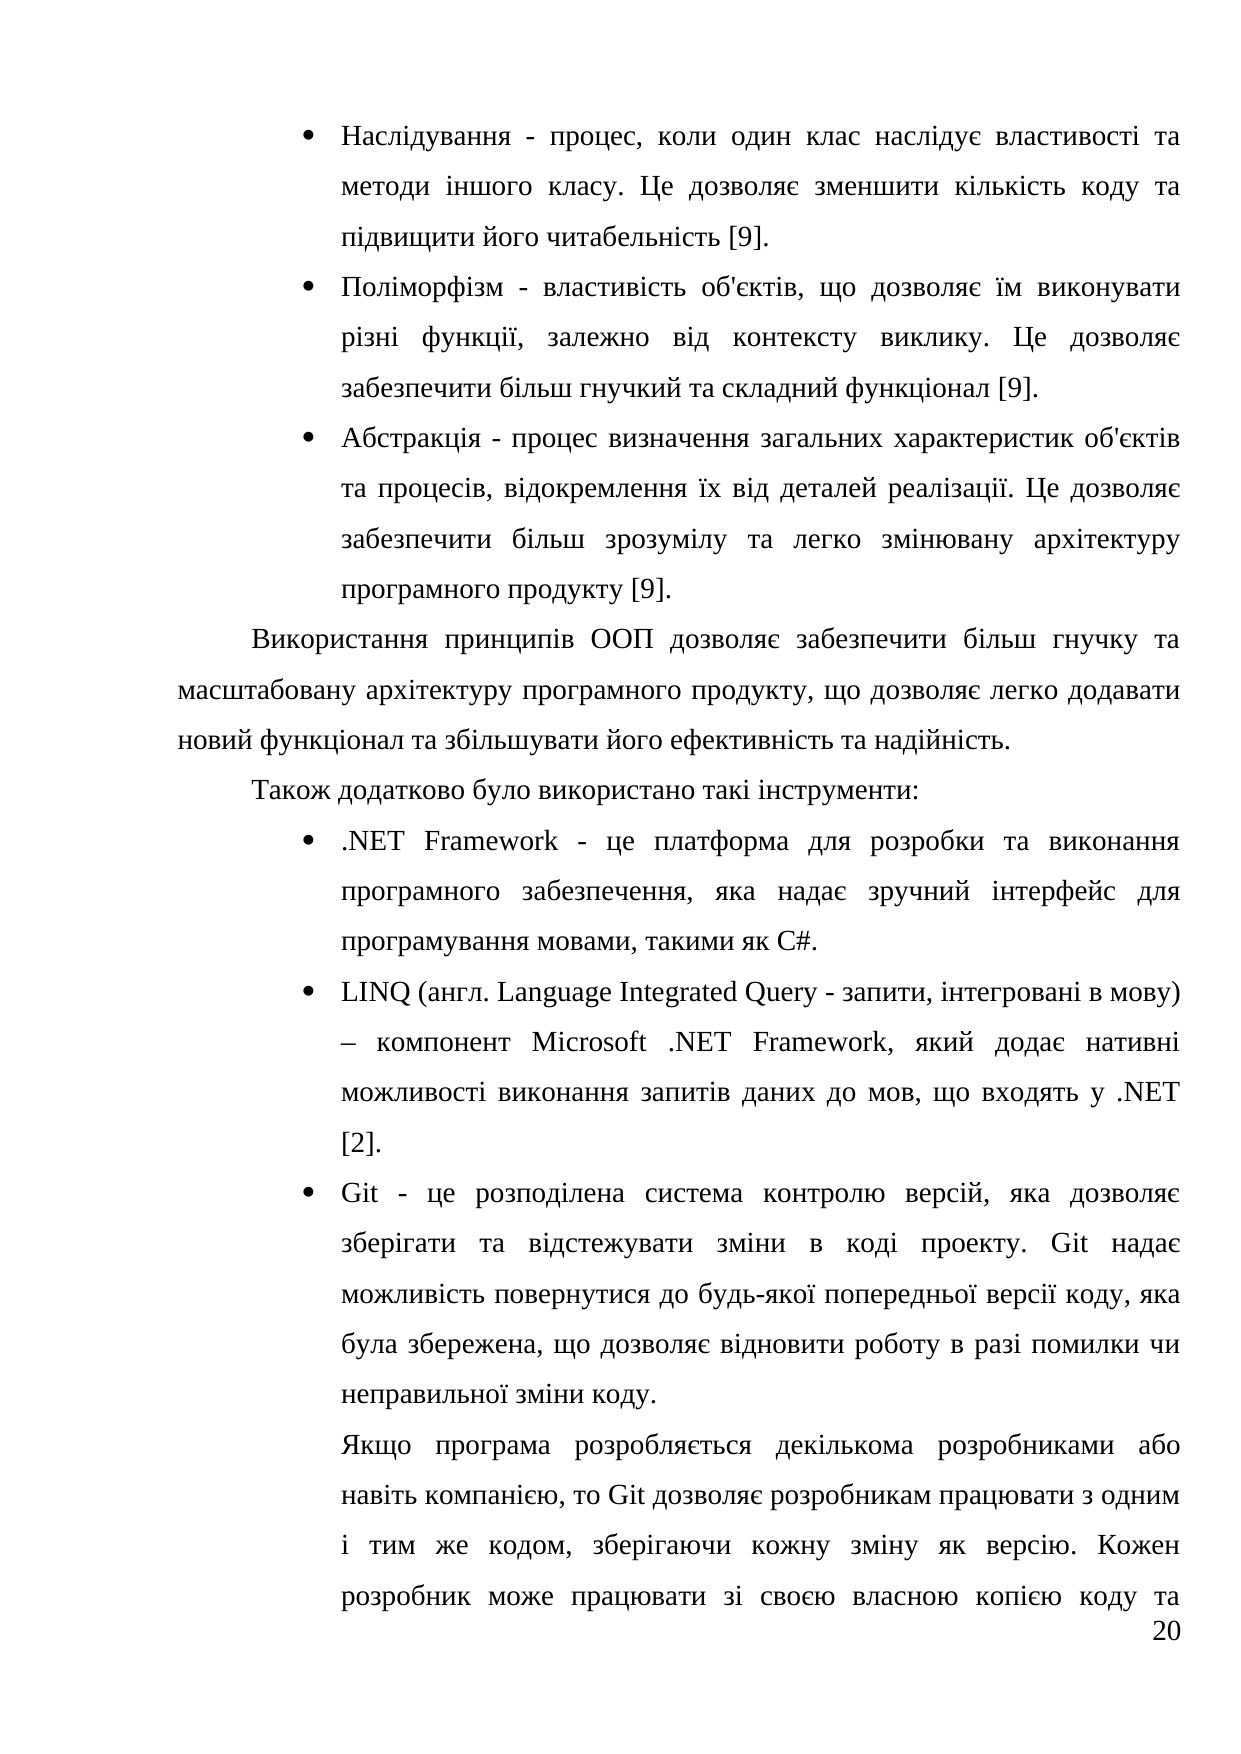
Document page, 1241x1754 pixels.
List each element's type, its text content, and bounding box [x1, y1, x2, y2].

list .NET Framework - це платформа для розробки та виконання програмного забезпечення, яка надає зручний інтерфейс для програмування мовами, такими як C#. [303, 823, 1181, 957]
list Поліморфізм - властивість об'єктів, що дозволяє їм виконувати різні функції, залежно від контексту виклику. Це дозволяє забезпечити більш гнучкий та складний функціонал [9]. [303, 269, 1181, 403]
list Git - це розподілена система контролю версій, яка дозволяє зберігати та відстежувати зміни в коді проекту. Git надає можливість повернутися до будь-якої попередньої версії коду, яка була збережена, що дозволяє відновити роботу в разі помилки чи неправильної зміни коду. [303, 1175, 1181, 1410]
list LINQ (англ. Language Integrated Query - запити, інтегровані в мову) – компонент Microsoft .NET Framework, який додає нативні можливості виконання запитів даних до мов, що входять у .NET [2]. [303, 974, 1181, 1158]
text Використання принципів ООП дозволяє забезпечити більш гнучку та масштабовану архітектуру програмного продукту, що дозволяє легко додавати новий функціонал та збільшувати його ефективність та надійність. [177, 622, 1181, 756]
text Також додатково було використано такі інструменти: [177, 772, 1181, 806]
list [341, 1427, 1181, 1611]
list Абстракція - процес визначення загальних характеристик об'єктів та процесів, відокремлення їх від деталей реалізації. Це дозволяє забезпечити більш зрозумілу та легко змінювану архітектуру програмного продукту [9]. [303, 420, 1181, 605]
list Наслідування - процес, коли один клас наслідує властивості та методи іншого класу. Це дозволяє зменшити кількість коду та підвищити його читабельність [9]. [303, 118, 1181, 252]
